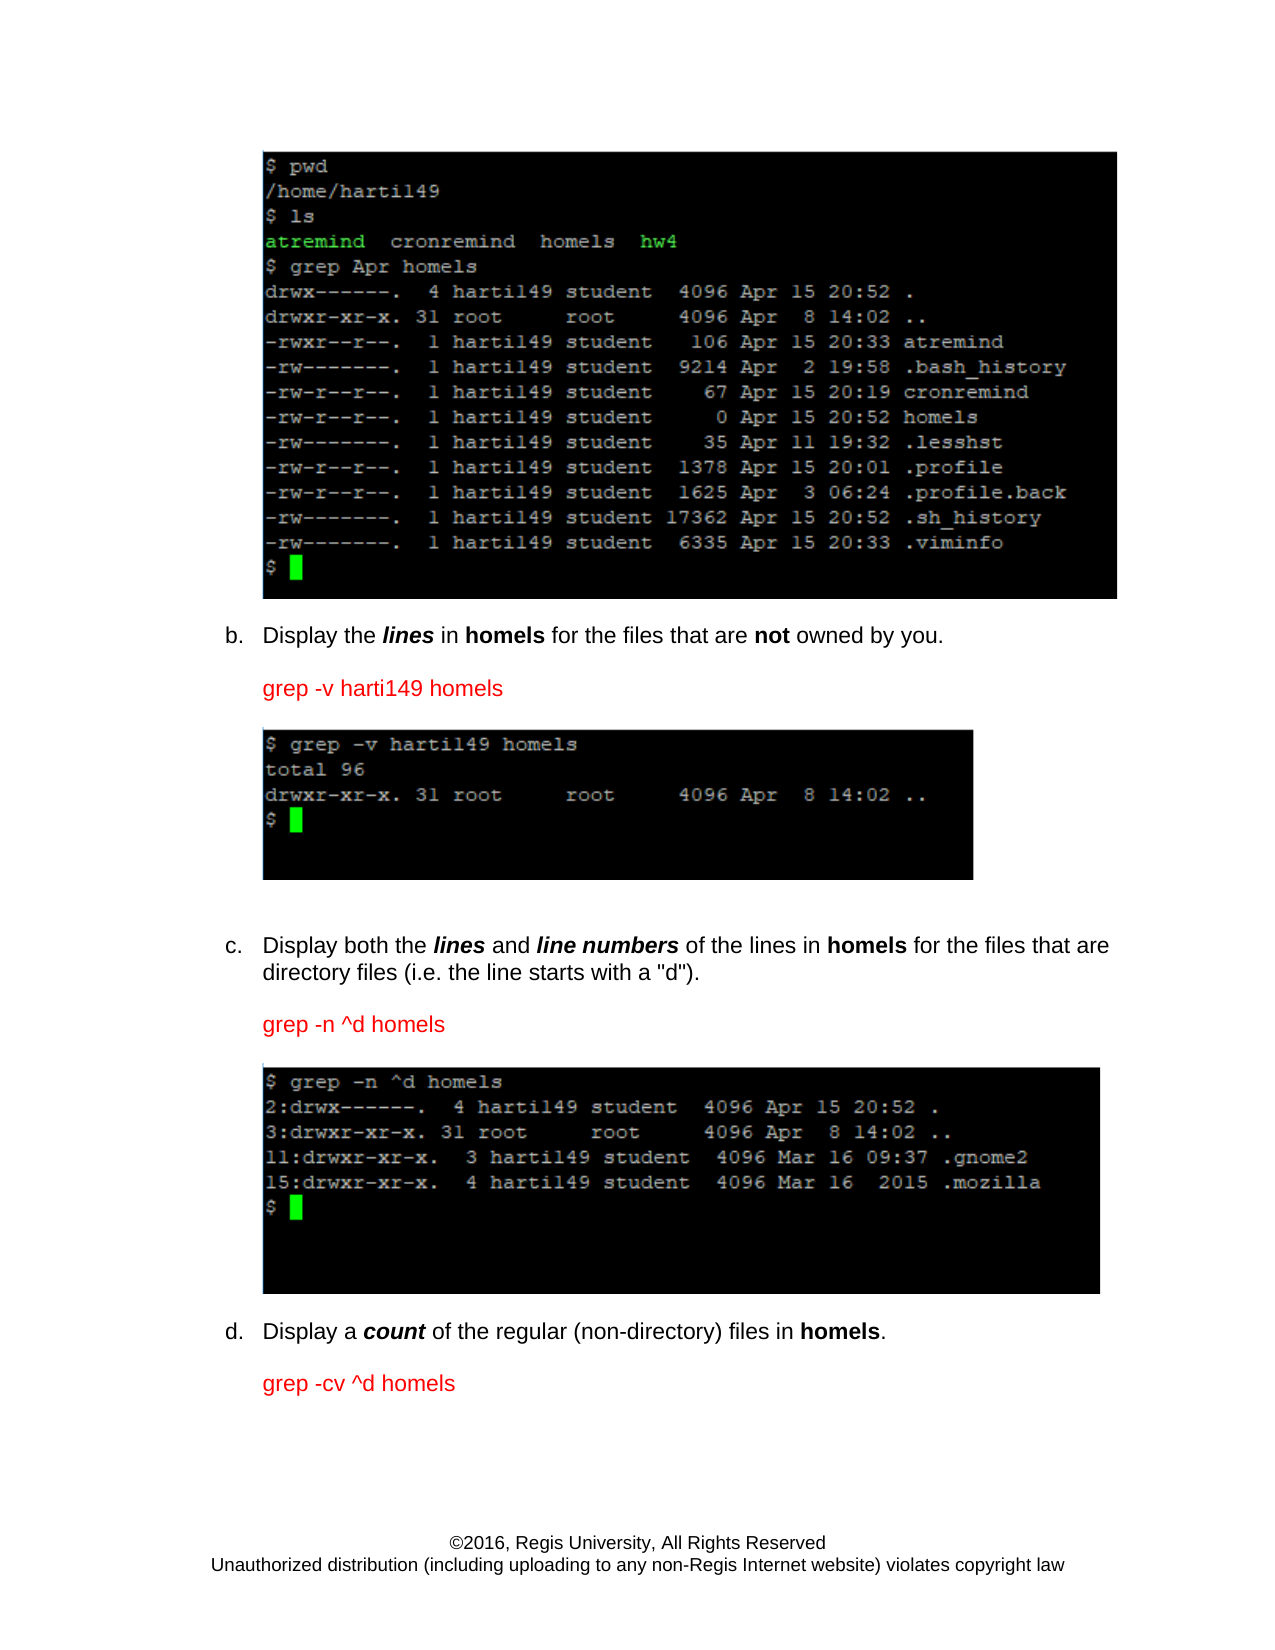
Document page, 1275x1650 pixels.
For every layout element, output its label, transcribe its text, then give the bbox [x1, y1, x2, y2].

list Display a count of the regular (non-directory) files in homels. [225, 1318, 1125, 1344]
list grep -v harti149 homels [262, 675, 1125, 702]
picture [262, 727, 974, 880]
list Display the lines in homels for the files that are not owned by you. [225, 622, 1125, 649]
picture [262, 1063, 1100, 1294]
list grep -cv ^d homels [262, 1370, 1125, 1397]
picture [262, 150, 1118, 599]
text grep -n ^d homels [262, 1011, 1125, 1038]
list Display both the lines and line numbers of the lines in homels for the files that are directory files (i.e. the line starts with a "d"). [225, 932, 1125, 985]
